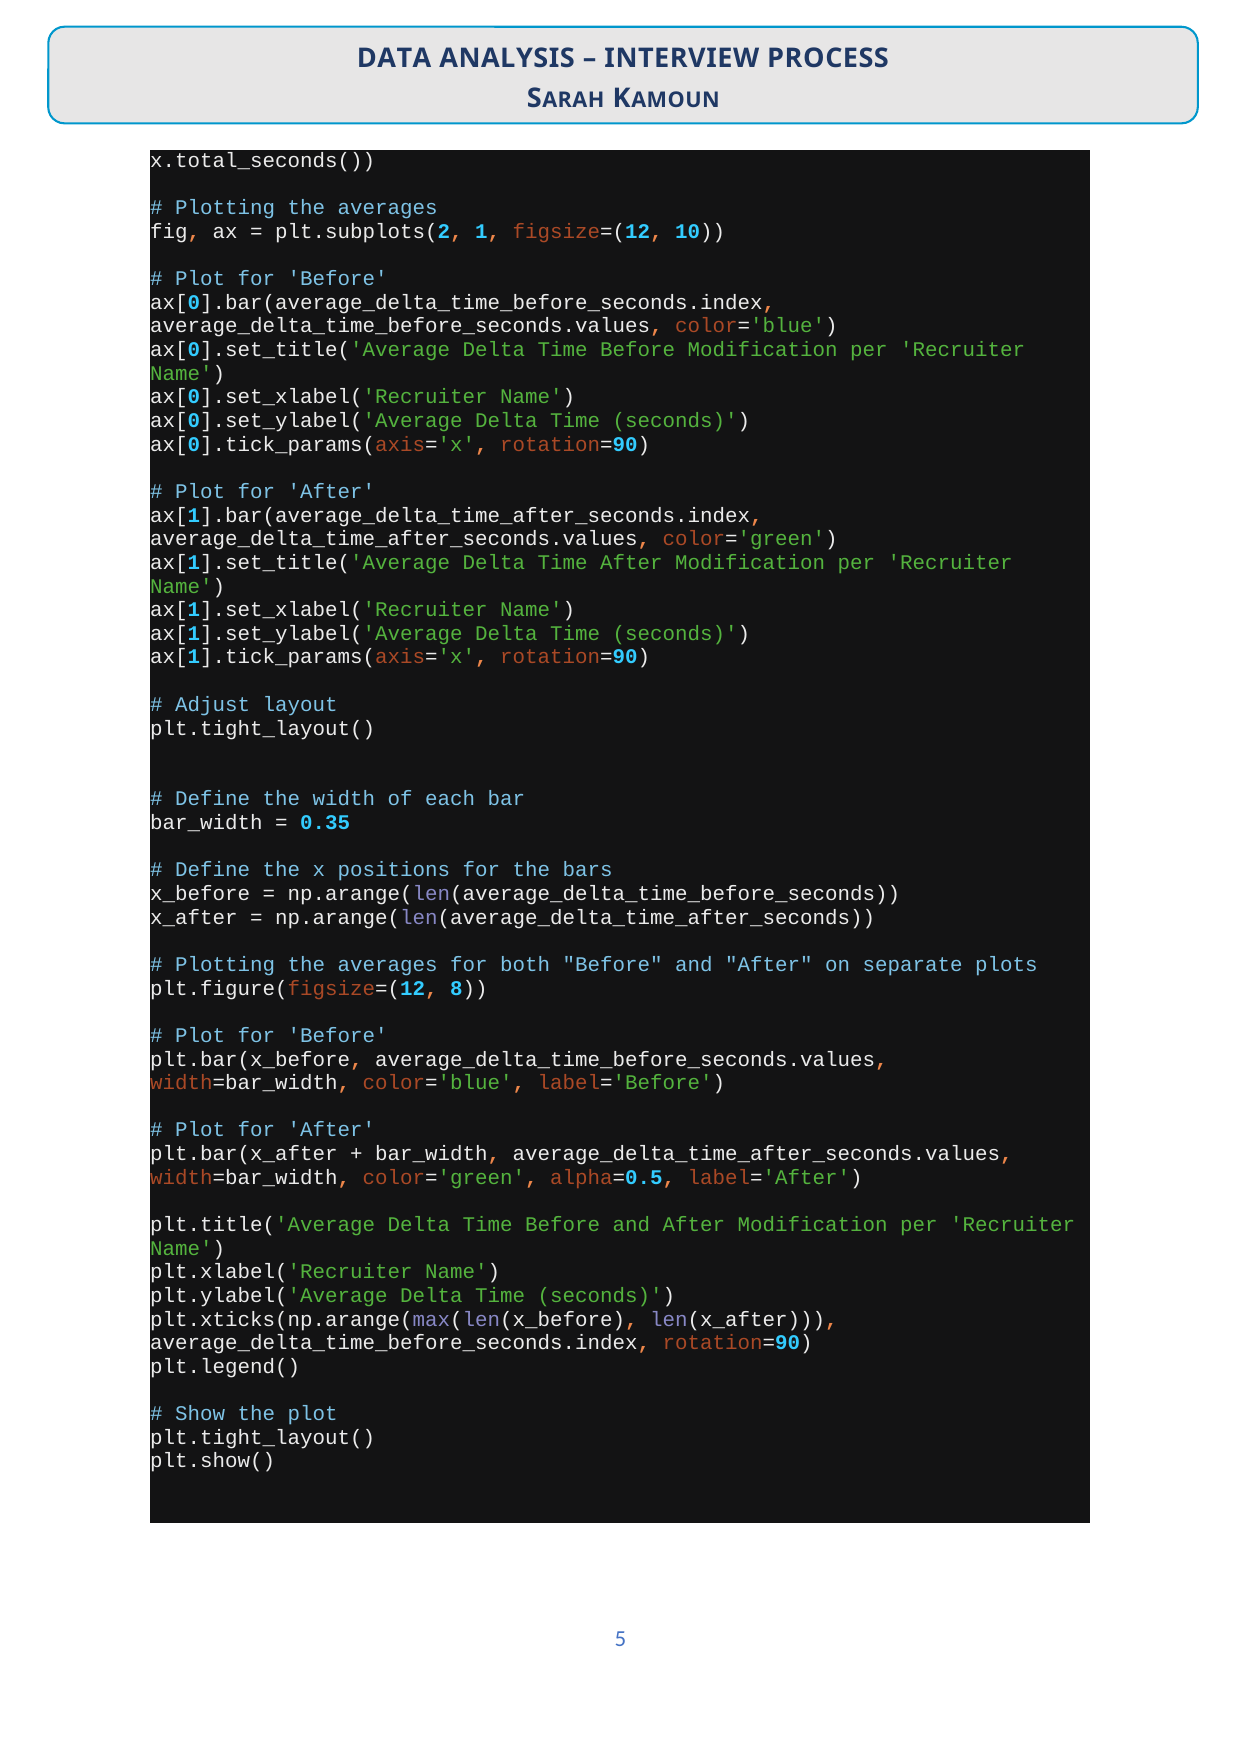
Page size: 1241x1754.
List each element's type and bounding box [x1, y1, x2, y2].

text [150, 150, 1090, 1474]
